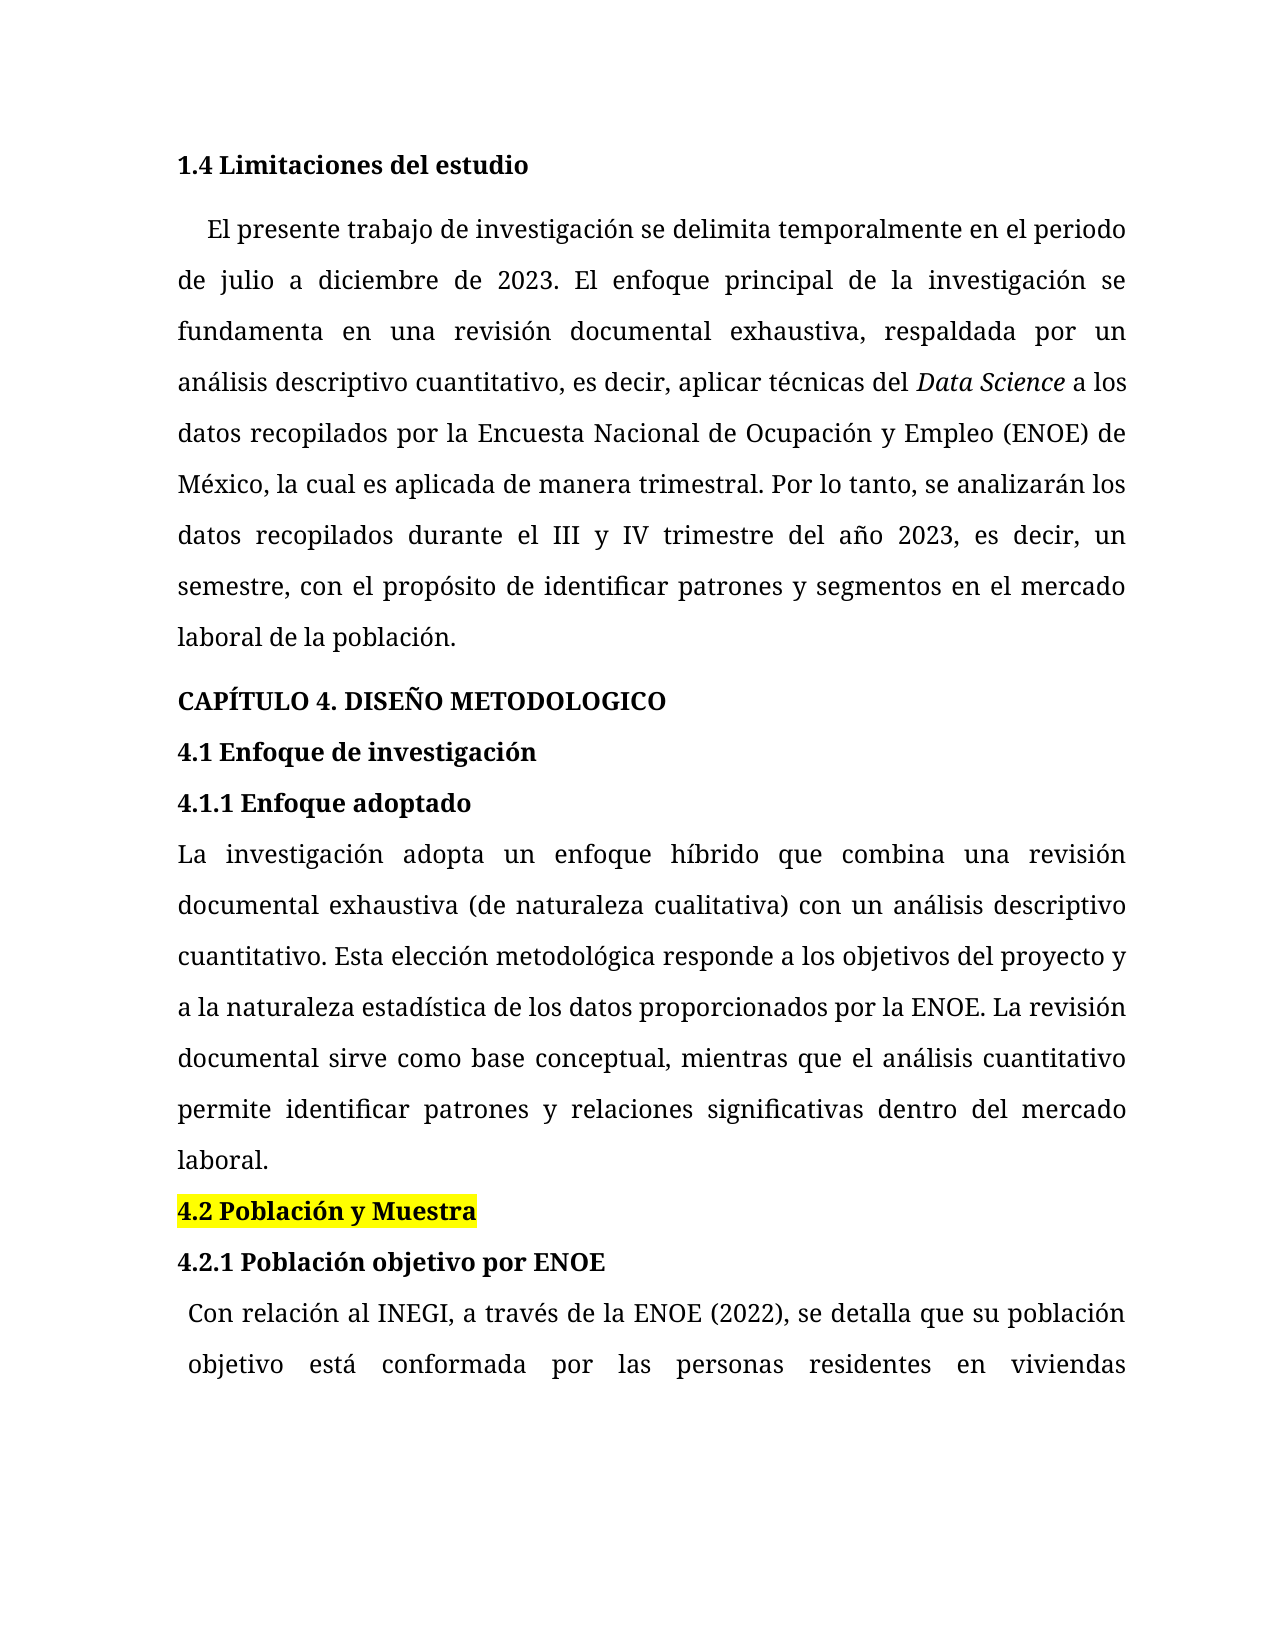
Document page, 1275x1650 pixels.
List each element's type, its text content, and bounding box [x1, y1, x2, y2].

subtitle 4.2 Población y Muestra [177, 1193, 1127, 1228]
subtitle La investigación adopta un enfoque híbrido que combina una revisión documental exhaustiva (de naturaleza cualitativa) con un análisis descriptivo cuantitativo. Esta elección metodológica responde a los objetivos del proyecto y a la naturaleza estadística de los datos proporcionados por la ENOE. La revisión documental sirve como base conceptual, mientras que el análisis cuantitativo permite identificar patrones y relaciones significativas dentro del mercado laboral. [177, 836, 1127, 1177]
subtitle CAPÍTULO 4. DISEÑO METODOLOGICO [177, 683, 1127, 717]
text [188, 1296, 1127, 1381]
subtitle 1.4 Limitaciones del estudio [177, 148, 1127, 182]
subtitle 4.1 Enfoque de investigación [177, 734, 1127, 768]
subtitle 4.2.1 Población objetivo por ENOE [177, 1244, 1127, 1279]
subtitle 4.1.1 Enfoque adoptado [177, 785, 1127, 819]
list El presente trabajo de investigación se delimita temporalmente en el periodo de julio a diciembre de 2023. El enfoque principal de la investigación se fundamenta en una revisión documental exhaustiva, respaldada por un análisis descriptivo cuantitativo, es decir, aplicar técnicas del Data Science a los datos recopilados por la Encuesta Nacional de Ocupación y Empleo (ENOE) de México, la cual es aplicada de manera trimestral. Por lo tanto, se analizarán los datos recopilados durante el III y IV trimestre del año 2023, es decir, un semestre, con el propósito de identificar patrones y segmentos en el mercado laboral de la población. [177, 211, 1127, 654]
